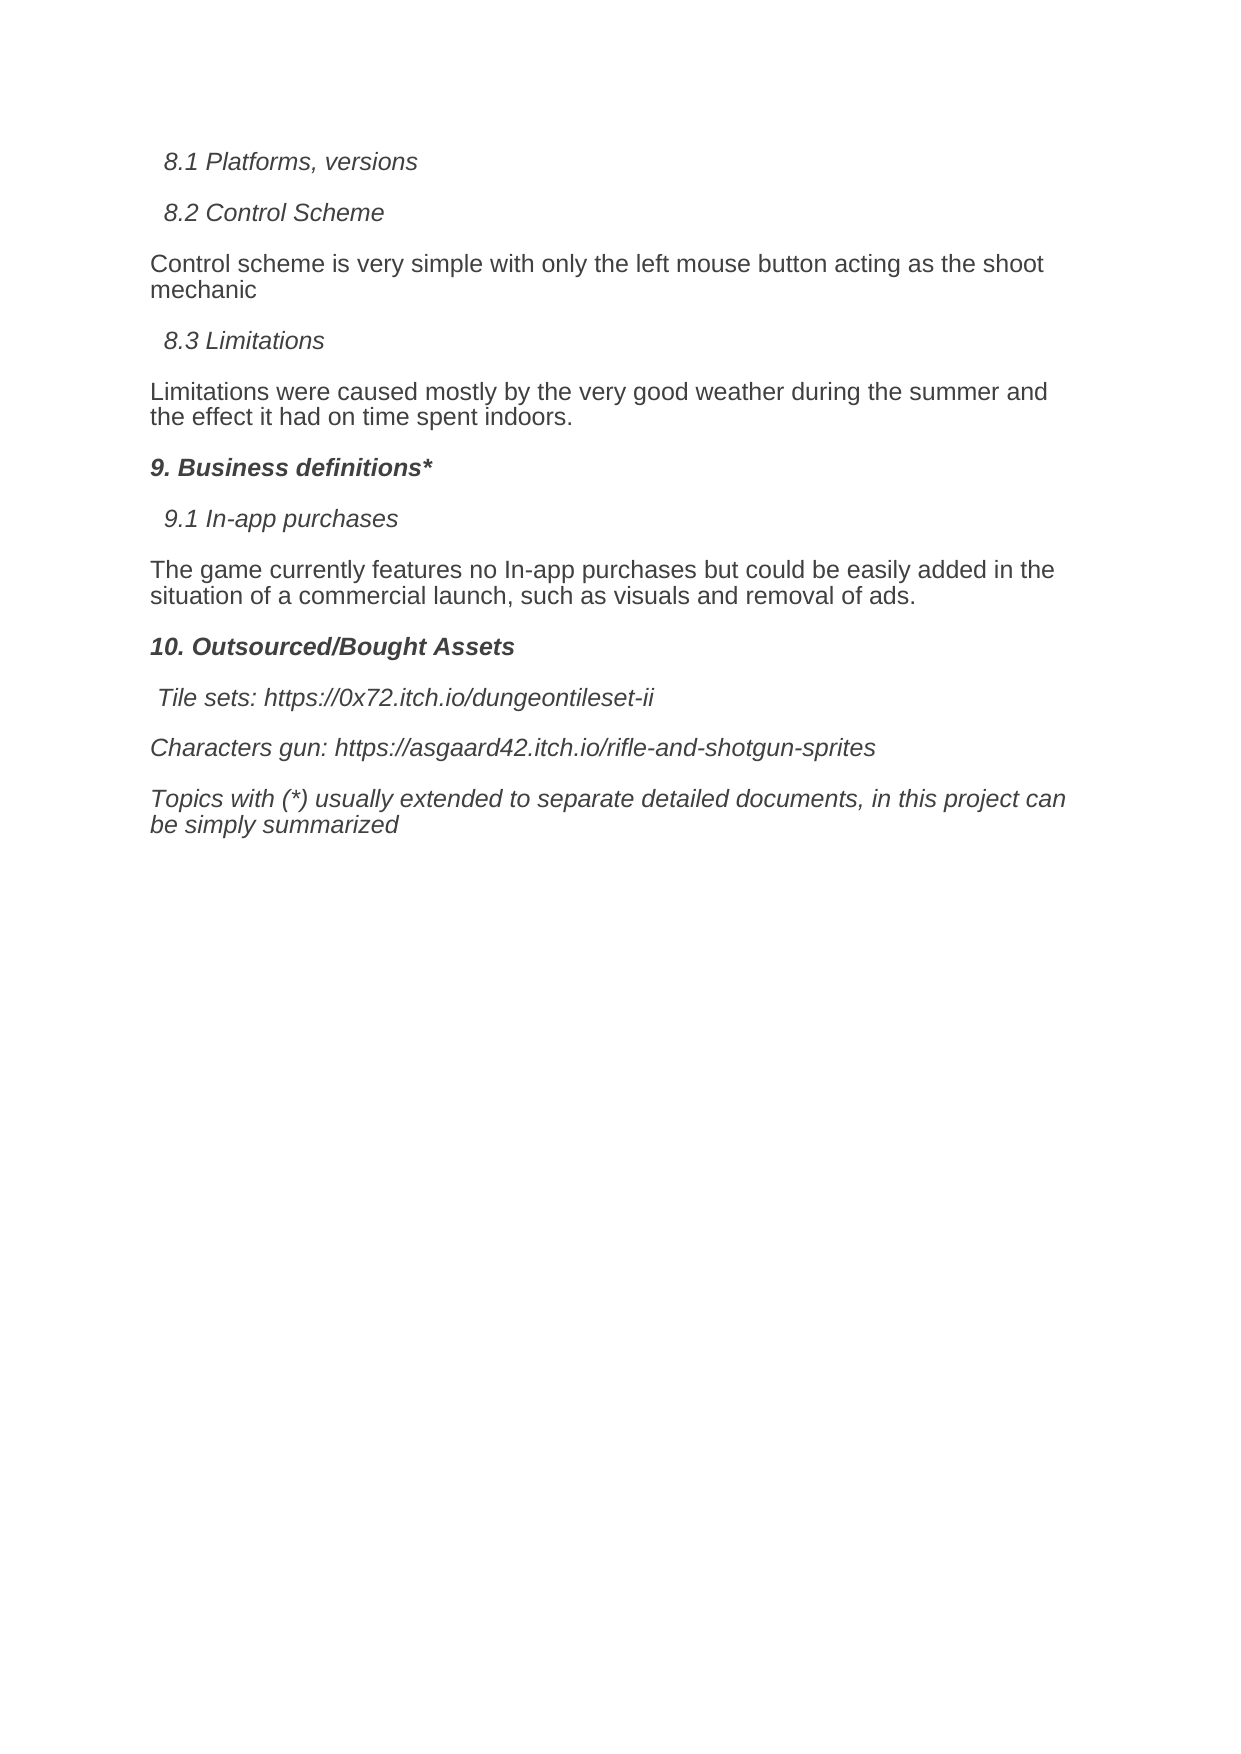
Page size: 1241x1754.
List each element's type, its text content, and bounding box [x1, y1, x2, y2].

text 8.3 Limitations [150, 328, 1090, 354]
text Limitations were caused mostly by the very good weather during the summer and the effect it had on time spent indoors. [150, 379, 1090, 431]
text The game currently features no In-app purchases but could be easily added in the situation of a commercial launch, such as visuals and removal of ads. [150, 558, 1090, 609]
text Control scheme is very simple with only the left mouse button acting as the shoot mechanic [150, 252, 1090, 303]
text 8.2 Control Scheme [150, 201, 1090, 227]
text 9.1 In-app purchases [150, 507, 1090, 533]
text Characters gun: https://asgaard42.itch.io/rifle-and-shotgun-sprites [150, 736, 1090, 762]
text Topics with (*) usually extended to separate detailed documents, in this project can be simply summarized [150, 787, 1090, 839]
text Tile sets: https://0x72.itch.io/dungeontileset-ii [150, 685, 1090, 711]
text 8.1 Platforms, versions [150, 150, 1090, 176]
text 10. Outsourced/Bought Assets [150, 634, 1090, 660]
text 9. Business definitions* [150, 456, 1090, 482]
